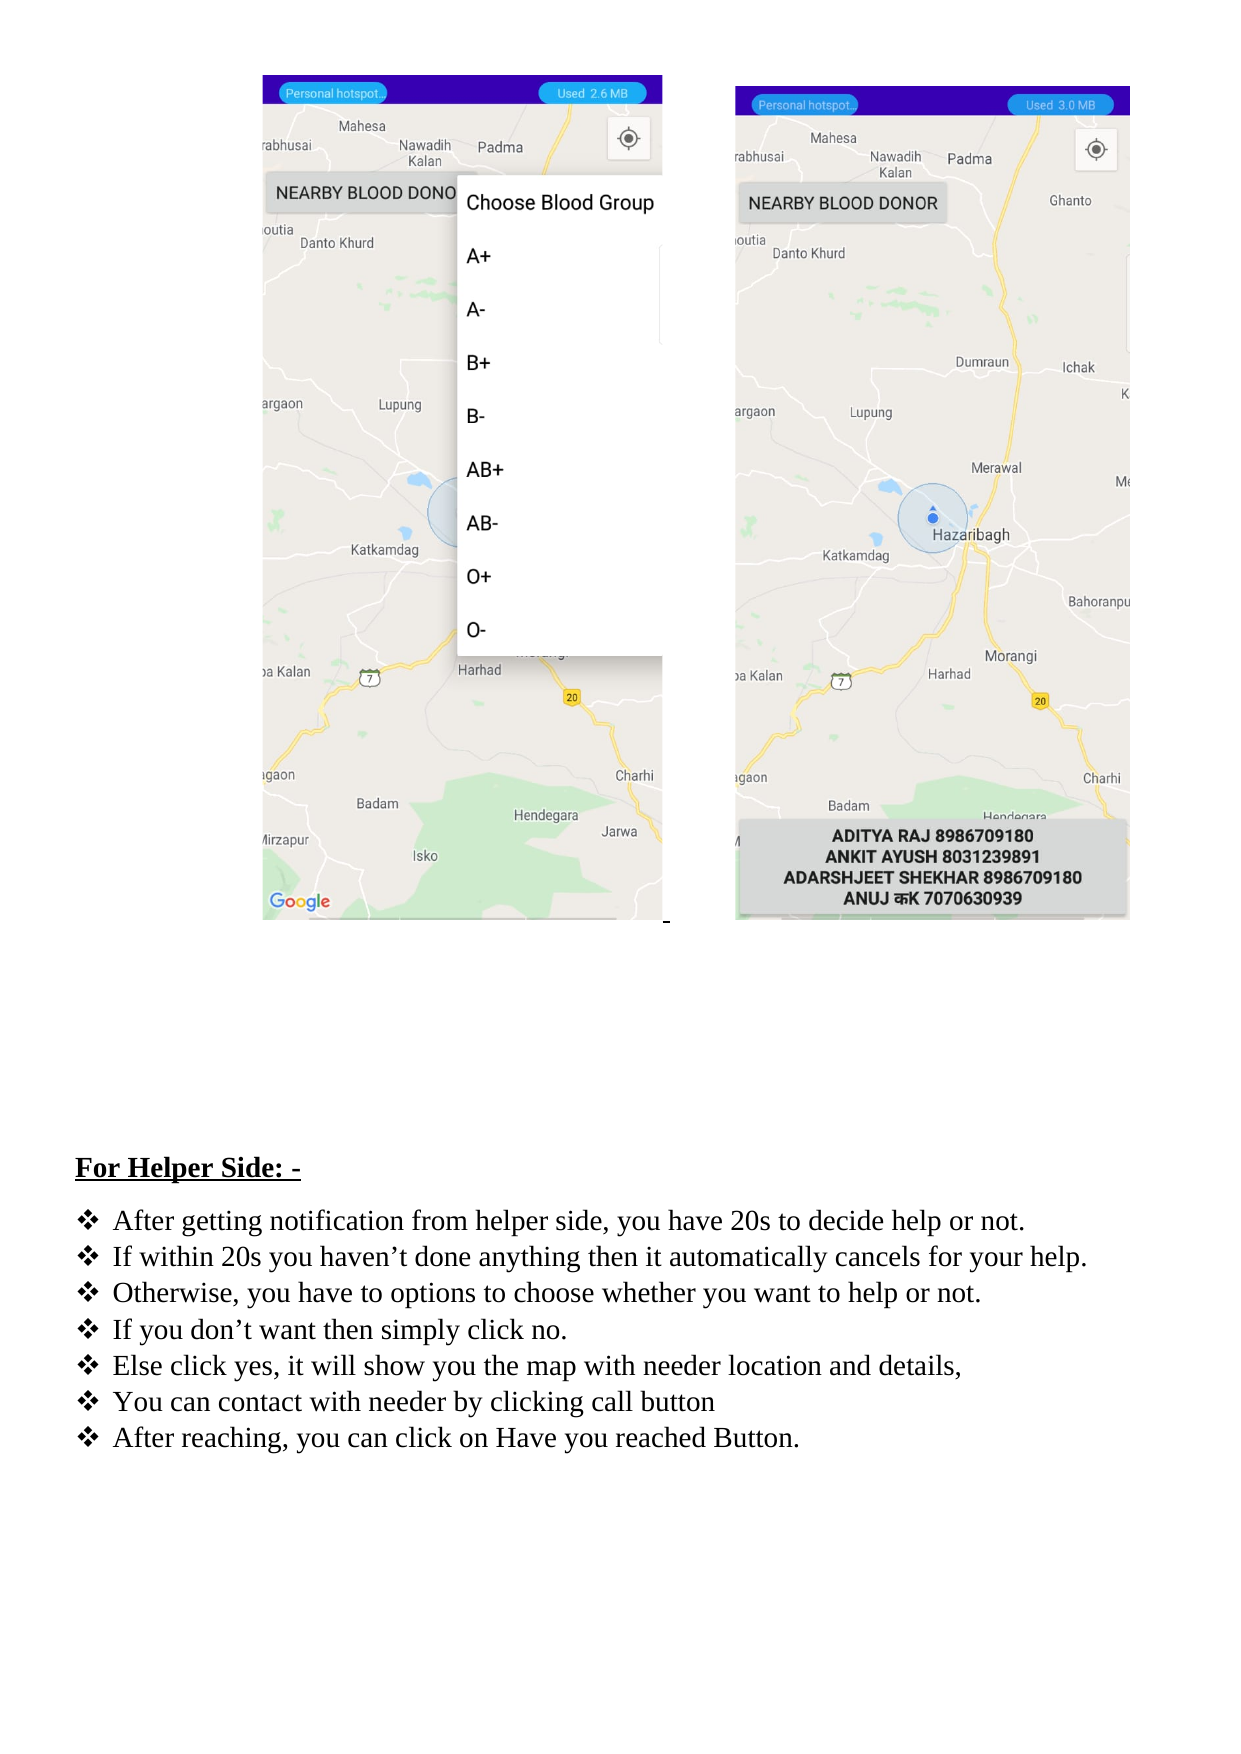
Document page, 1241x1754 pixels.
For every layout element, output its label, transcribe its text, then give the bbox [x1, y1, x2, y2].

picture [735, 86, 1130, 920]
list You can contact with needer by clicking call button [75, 1384, 1165, 1418]
picture [262, 75, 663, 920]
list If you don’t want then simply click no. [75, 1312, 1165, 1345]
list Else click yes, it will show you the map with needer location and details, [75, 1348, 1165, 1382]
list Otherwise, you have to options to choose whether you want to help or not. [75, 1276, 1165, 1309]
list After reaching, you can click on Have you reached Button. [75, 1421, 1165, 1454]
list If within 20s you haven’t done anything then it automatically cancels for your help. [75, 1239, 1165, 1273]
list After getting notification from helper side, you have 20s to decide help or not. [75, 1203, 1165, 1237]
text For Helper Side: - [75, 1150, 1165, 1184]
